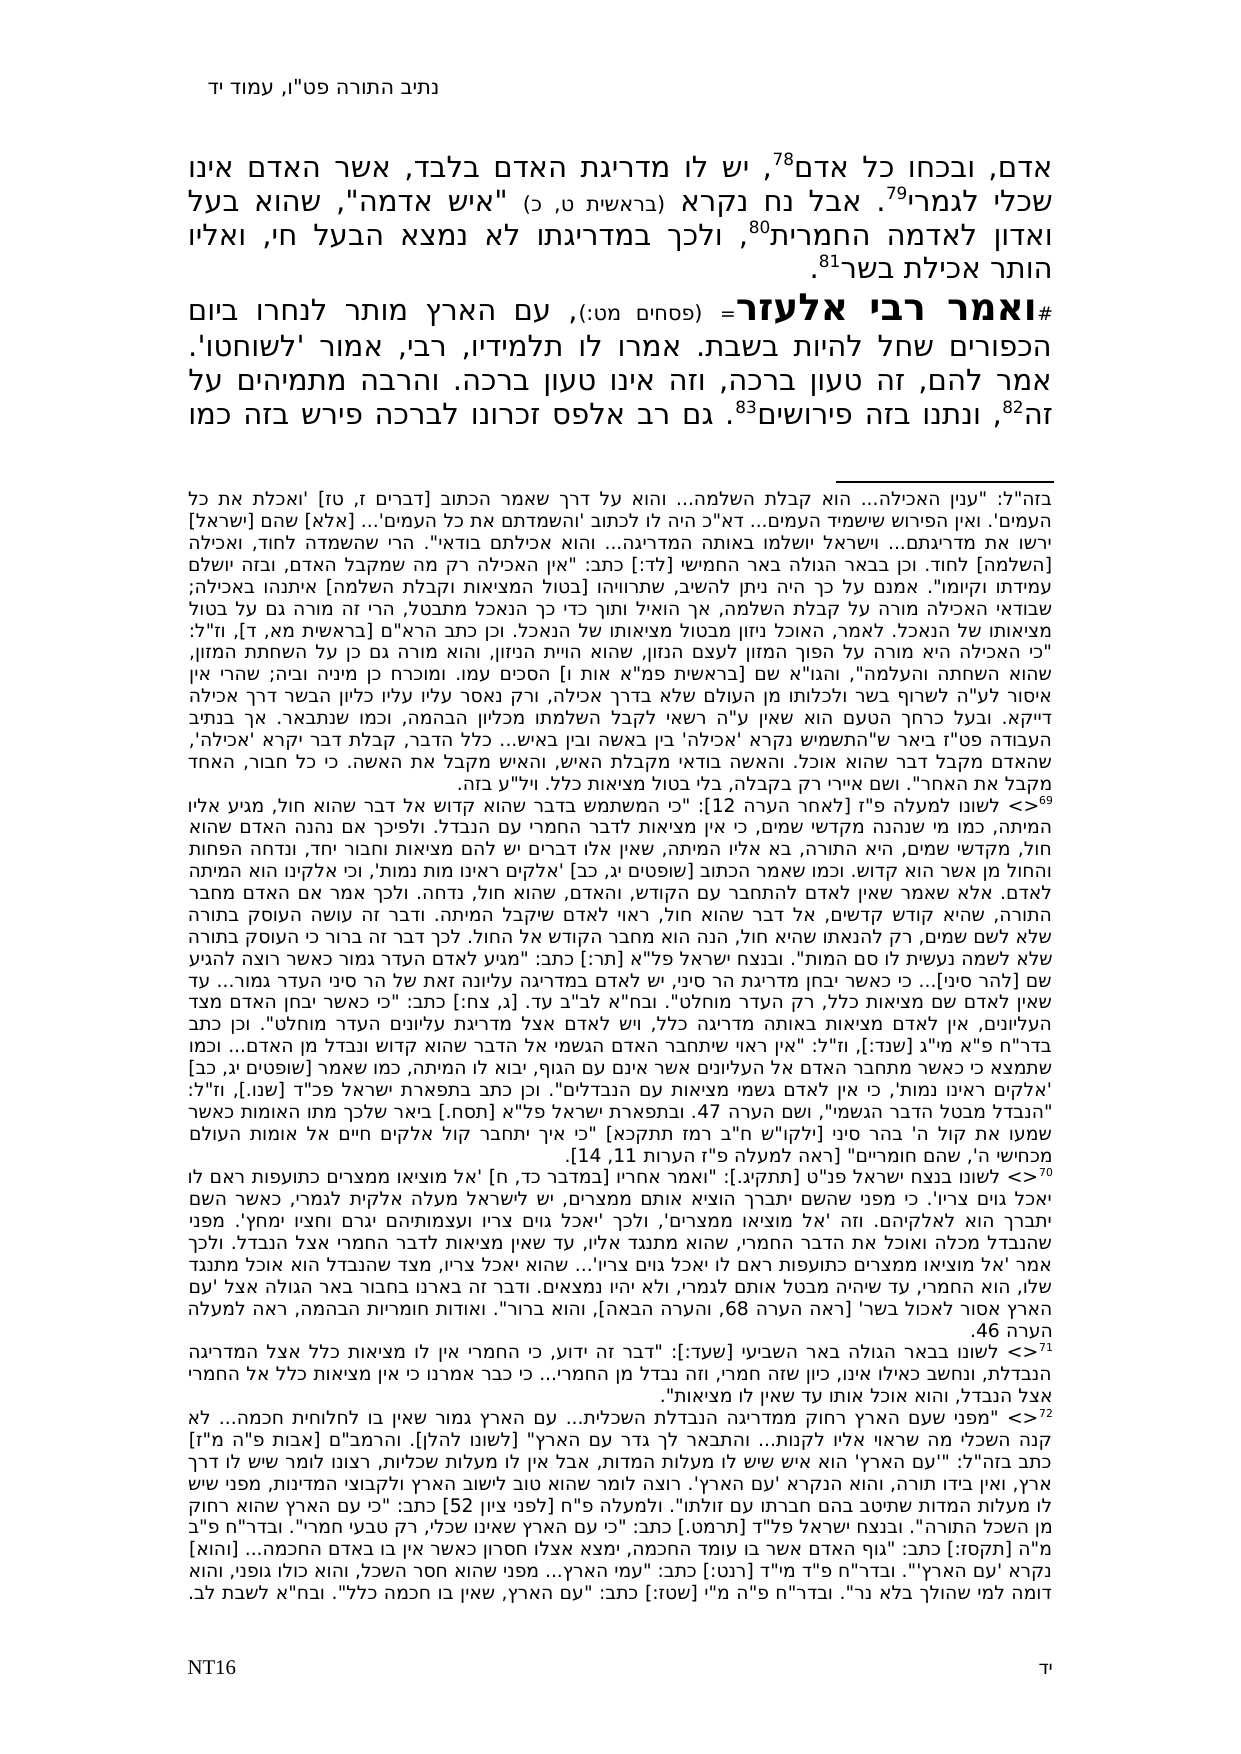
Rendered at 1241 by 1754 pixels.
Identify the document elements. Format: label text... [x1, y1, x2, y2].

text #ואמר רבי אלעזר= (פסחים מט:), עם הארץ מותר לנחרו ביום הכפורים שחל להיות בשבת. אמרו לו תלמידיו, רבי, אמור 'לשוחטו'. אמר להם, זה טעון ברכה, וזה אינו טעון ברכה. והרבה מתמיהים על זה, ונתנו בזה פירושים. גם רב אלפס זכרונו לברכה פירש בזה כמו שמבואר בפרק אלו עוברין. אבל הפירוש הברור, כי מצד אשר הוא עם הארץ מותר* לנחרו, אף על גב דודאי אסור לנחרו, והממיתו חייב מיתה, אבל זהו מצד שהוא בכח להיות תלמיד חכם, כי כל עם הארץ הוא בכח להיות תלמיד חכם, והרי נחשב תלמיד חכם בכח, ומצד הזה ראוי אליו החיים. אבל מצד אשר* שהוא עם הארץ מותר לנחרו ביום הכפורים. וזה מורה על פחיתות גדול, שאין לו החיות רק מצד הדבר שהוא בכח עליו. ולא כך התלמיד חכם, שהחיות אליו מה שנמצא בו תורה בפעל. ודבר זה מבואר, והוא פירוש אמת אין בו ספק. [187, 286, 1053, 431]
text #ודבר זה= הוא הטעם שלא הותר הבשר לאדם הראשון, שהיה נקרא על שם האדמה החמרית, ולא היה האדם במדריגה זאת שלא יהיה נמצא במדריגתו הבעל חי, כיון שנקרא "אדם" על שם אדמה. ואף כי אדם הראשון היה חכם על כל, מפני כי אדם היה ראשון לכל אדם, ובכחו כל אדם, יש לו מדריגת האדם בלבד, אשר האדם אינו שכלי לגמרי. אבל נח נקרא (בראשית ט, כ) "איש אדמה", שהוא בעל ואדון לאדמה החמרית, ולכך במדריגתו לא נמצא הבעל חי, ואליו הותר אכילת בשר. [187, 150, 1053, 286]
